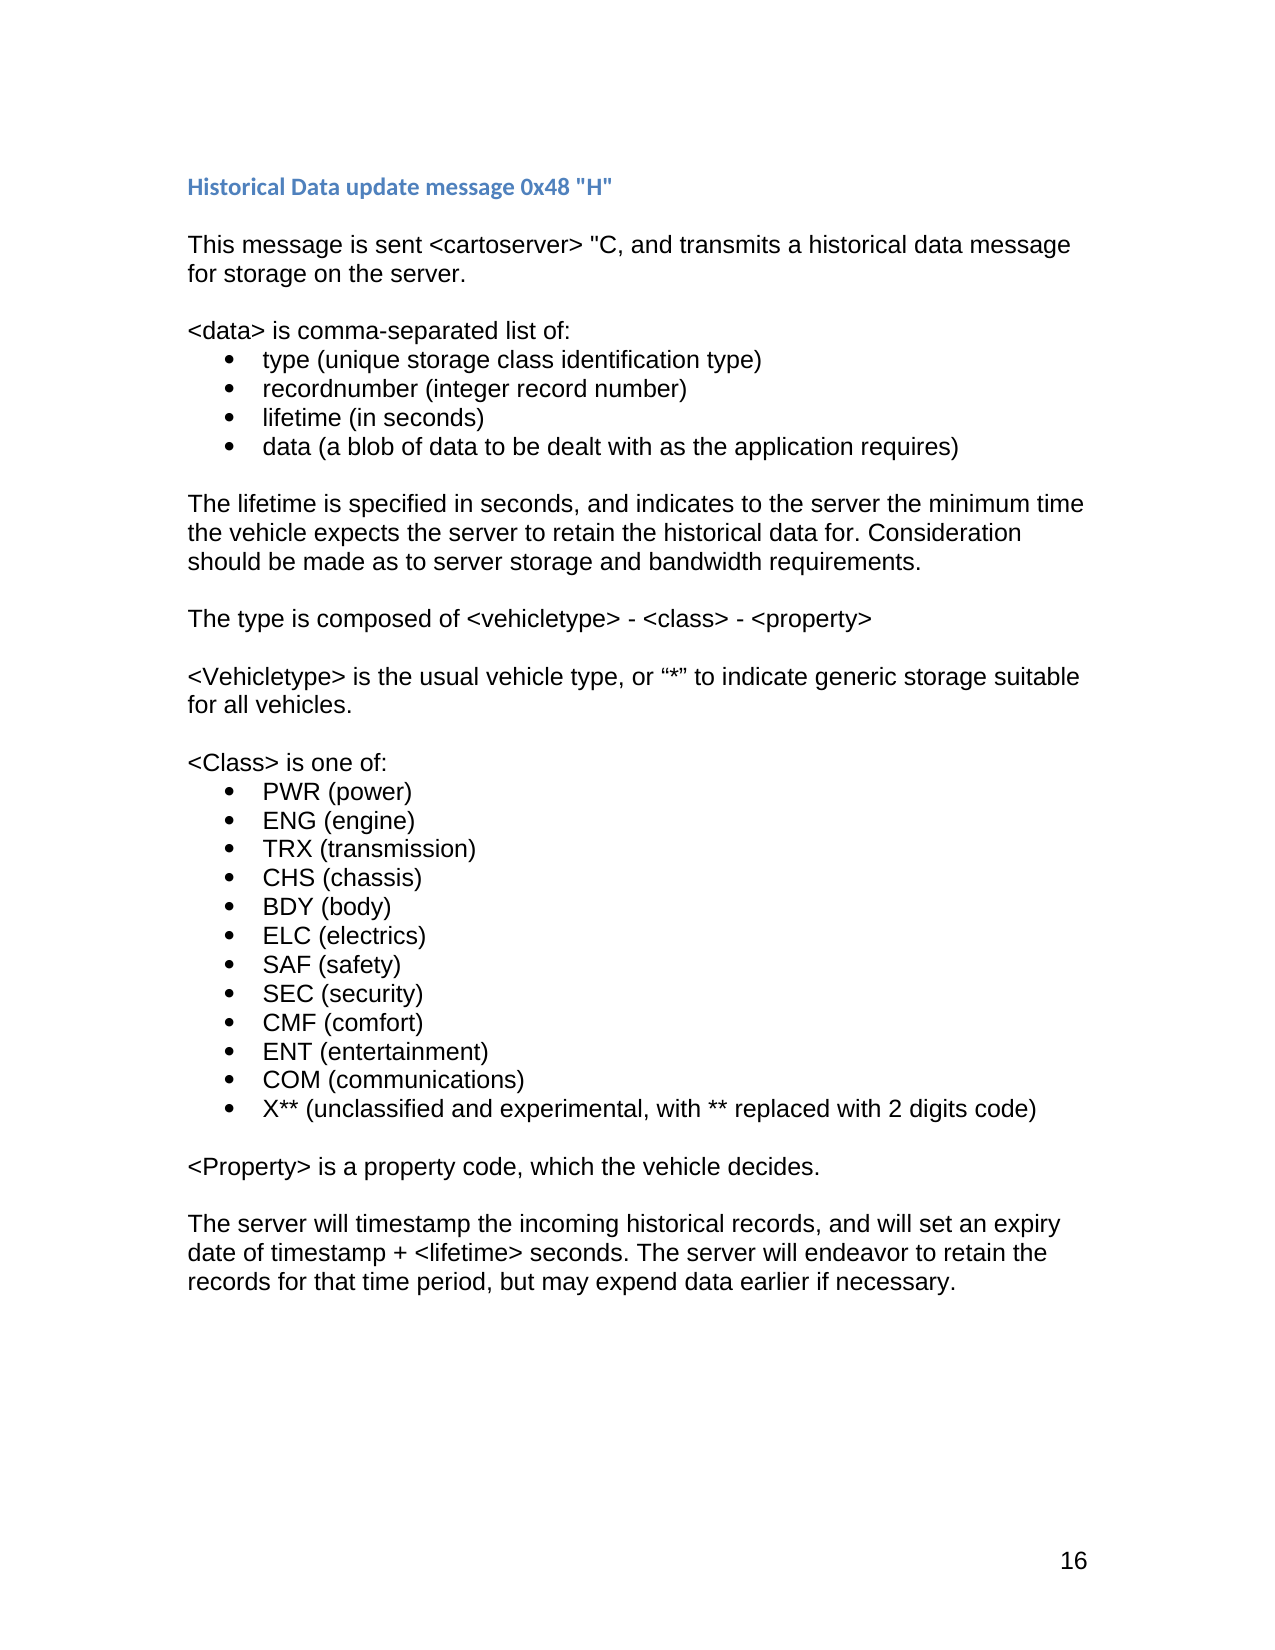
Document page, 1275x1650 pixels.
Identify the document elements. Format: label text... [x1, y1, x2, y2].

text <Class> is one of: [187, 748, 1087, 777]
list PWR (power) [225, 777, 1087, 806]
list CMF (comfort) [225, 1008, 1087, 1036]
list COM (communications) [225, 1065, 1087, 1094]
text The lifetime is specified in seconds, and indicates to the server the minimum time the vehicle expects the server to retain the historical data for. Consideration should be made as to server storage and bandwidth requirements. [187, 489, 1087, 576]
list ENG (engine) [225, 806, 1087, 834]
list CHS (chassis) [225, 863, 1087, 892]
list SAF (safety) [225, 950, 1087, 979]
list ELC (electrics) [225, 921, 1087, 950]
list ENT (entertainment) [225, 1036, 1087, 1065]
text The type is composed of <vehicletype> - <class> - <property> [187, 604, 1087, 633]
text The server will timestamp the incoming historical records, and will set an expiry date of timestamp + <lifetime> seconds. The server will endeavor to retain the records for that time period, but may expend data earlier if necessary. [187, 1209, 1087, 1296]
text <data> is comma-separated list of: [187, 316, 1087, 345]
list SEC (security) [225, 979, 1087, 1008]
list recordnumber (integer record number) [225, 374, 1087, 403]
subtitle Historical Data update message 0x48 "H" [187, 171, 1087, 201]
list TRX (transmission) [225, 834, 1087, 863]
list X** (unclassified and experimental, with ** replaced with 2 digits code) [225, 1094, 1087, 1123]
list BDY (body) [225, 892, 1087, 921]
list lifetime (in seconds) [225, 403, 1087, 432]
list data (a blob of data to be dealt with as the application requires) [225, 432, 1087, 461]
list type (unique storage class identification type) [225, 345, 1087, 374]
text <Property> is a property code, which the vehicle decides. [187, 1152, 1087, 1181]
text <Vehicletype> is the usual vehicle type, or “*” to indicate generic storage suitable for all vehicles. [187, 662, 1087, 719]
text This message is sent <cartoserver> "C, and transmits a historical data message for storage on the server. [187, 230, 1087, 288]
